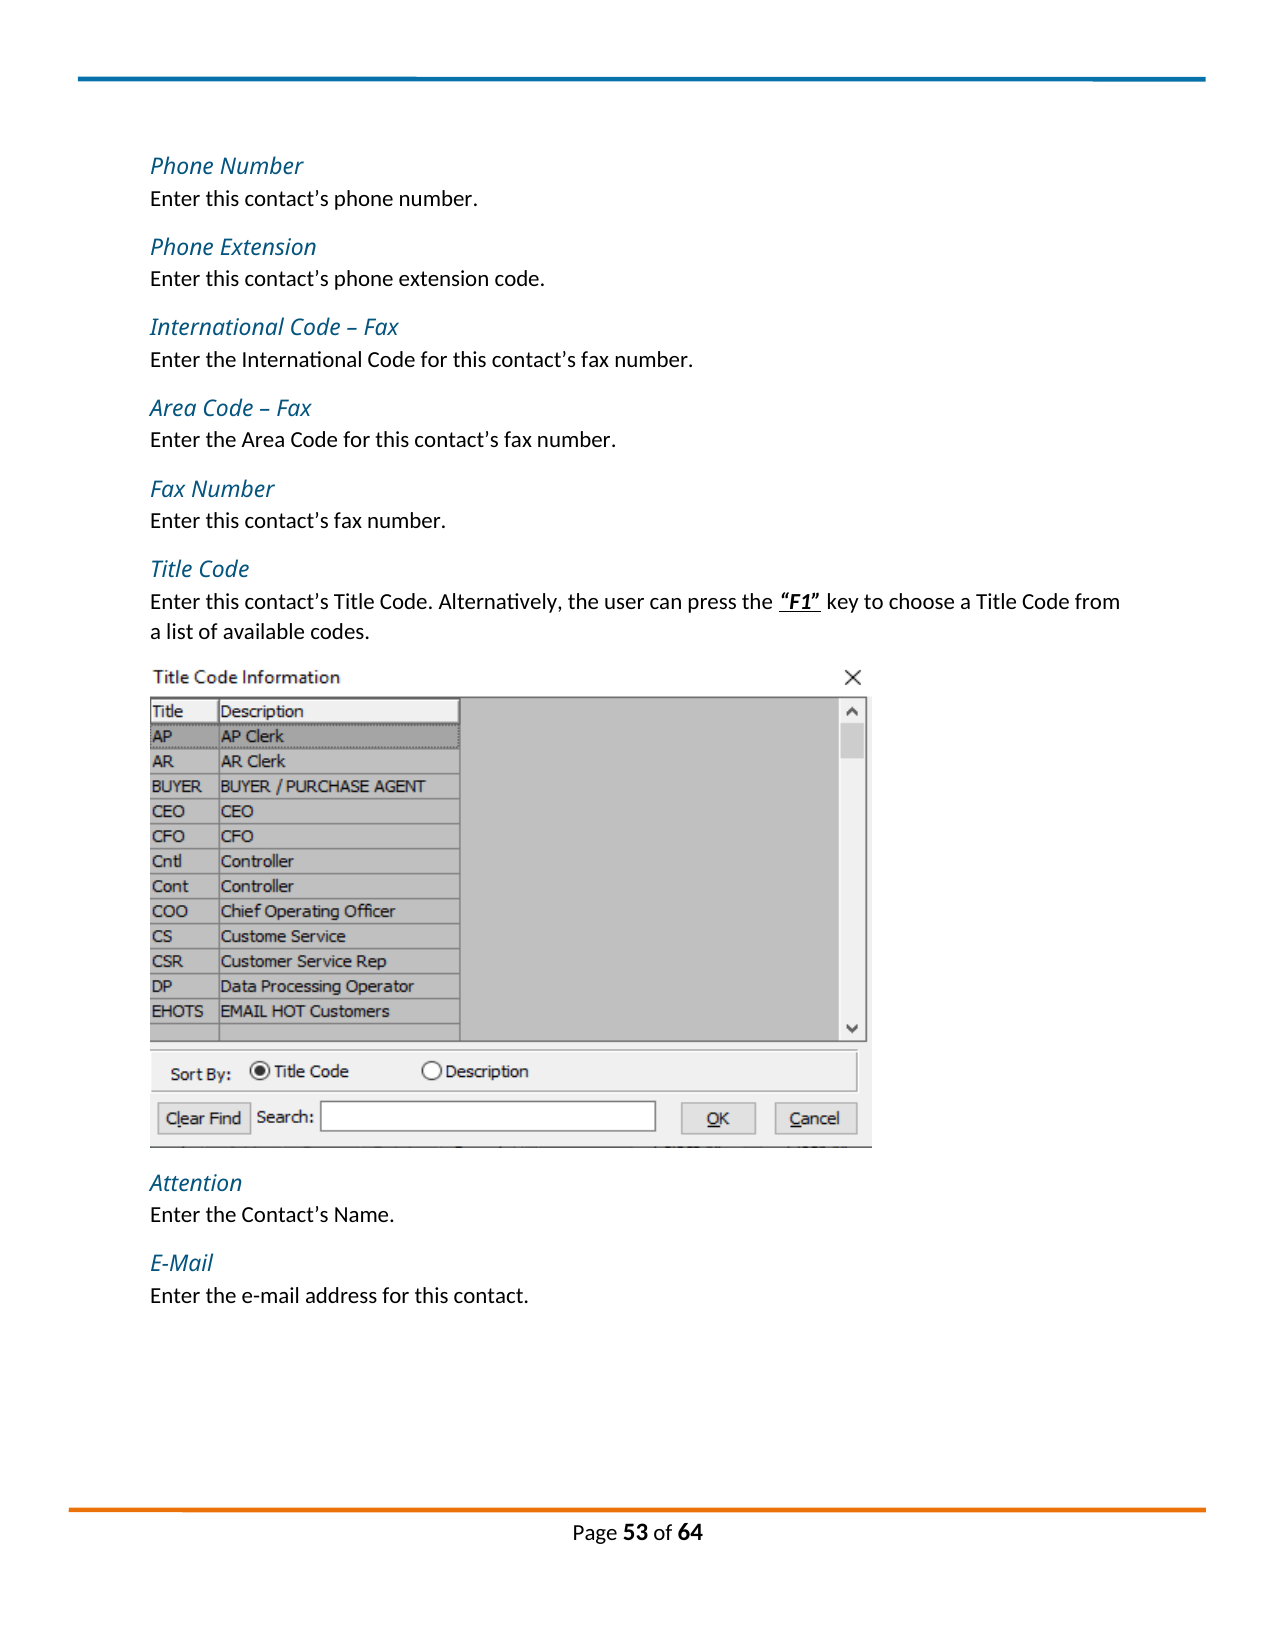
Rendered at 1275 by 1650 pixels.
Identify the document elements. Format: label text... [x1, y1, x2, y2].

subtitle Attention [150, 1166, 1125, 1198]
text Enter this contact’s fax number. [150, 506, 1125, 534]
picture [150, 663, 872, 1148]
text Enter this contact’s Title Code. Alternatively, the user can press the “F1” key to choose a Title Code from a list of available codes. [150, 587, 1125, 645]
text Enter the International Code for this contact’s fax number. [150, 345, 1125, 373]
text Enter the Area Code for this contact’s fax number. [150, 426, 1125, 454]
subtitle Title Code [150, 553, 1125, 584]
text Enter the Contact’s Name. [150, 1200, 1125, 1228]
text Enter this contact’s phone number. [150, 184, 1125, 212]
subtitle E-Mail [150, 1247, 1125, 1278]
text Enter this contact’s phone extension code. [150, 264, 1125, 292]
subtitle Fax Number [150, 472, 1125, 504]
subtitle Phone Extension [150, 231, 1125, 262]
subtitle International Code – Fax [150, 311, 1125, 342]
subtitle Phone Number [150, 150, 1125, 181]
subtitle Area Code – Fax [150, 392, 1125, 423]
text Enter the e-mail address for this contact. [150, 1281, 1125, 1309]
